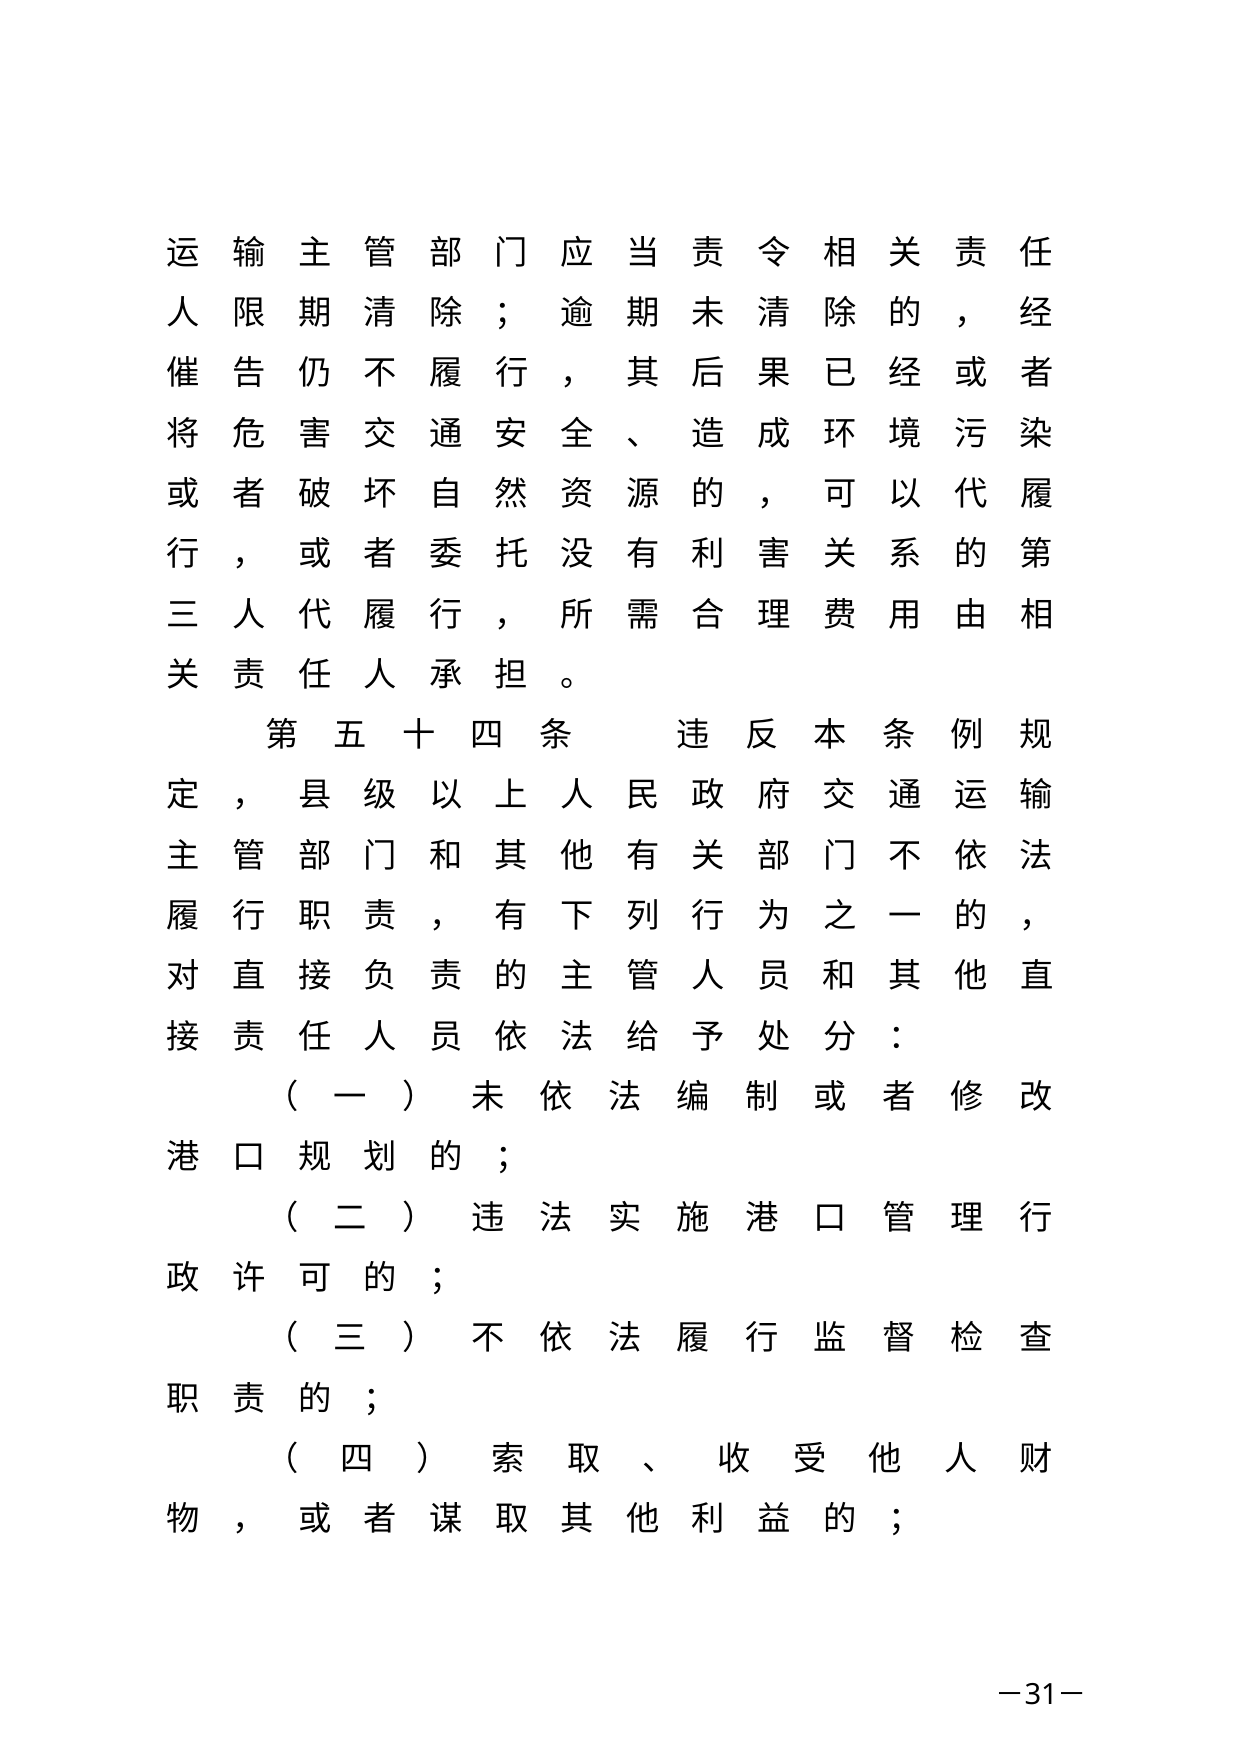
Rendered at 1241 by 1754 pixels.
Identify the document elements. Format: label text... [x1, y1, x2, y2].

text （一）未依法编制或者修改港口规划的； [167, 1064, 1085, 1184]
text （三）不依法履行监督检查职责的； [167, 1305, 1085, 1426]
text 第五十四条 违反本条例规定，县级以上人民政府交通运输主管部门和其他有关部门不依法履行职责，有下列行为之一的，对直接负责的主管人员和其他直接责任人员依法给予处分： [167, 702, 1085, 1064]
text （二）违法实施港口管理行政许可的； [167, 1184, 1085, 1305]
text （四）索取、收受他人财物，或者谋取其他利益的； [167, 1426, 1085, 1546]
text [167, 219, 1085, 702]
